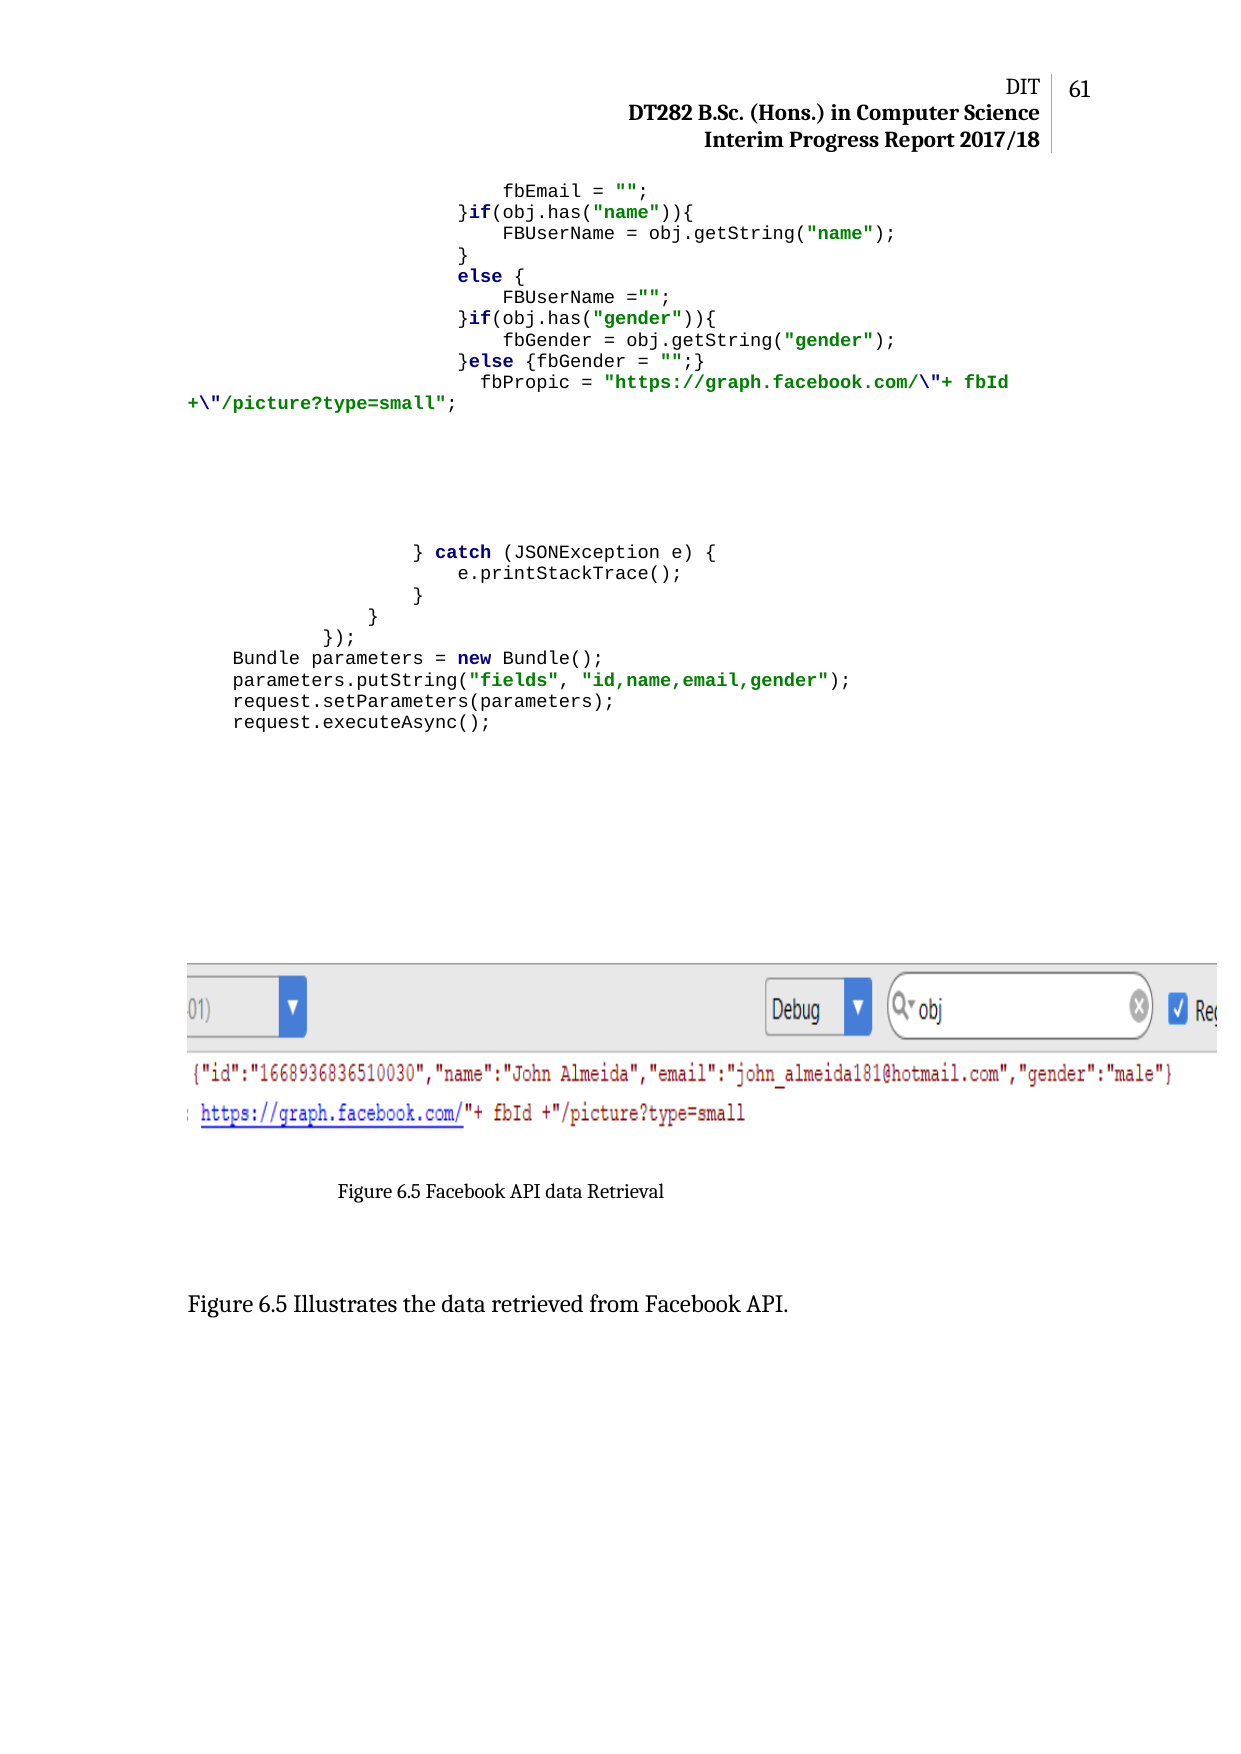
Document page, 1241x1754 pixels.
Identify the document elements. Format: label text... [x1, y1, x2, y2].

text Figure 6.5 Facebook API data Retrieval [187, 1181, 1053, 1204]
text Figure 6.5 Illustrates the data retrieved from Facebook API. [187, 1290, 1053, 1319]
picture [187, 963, 1217, 1181]
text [187, 182, 1053, 734]
